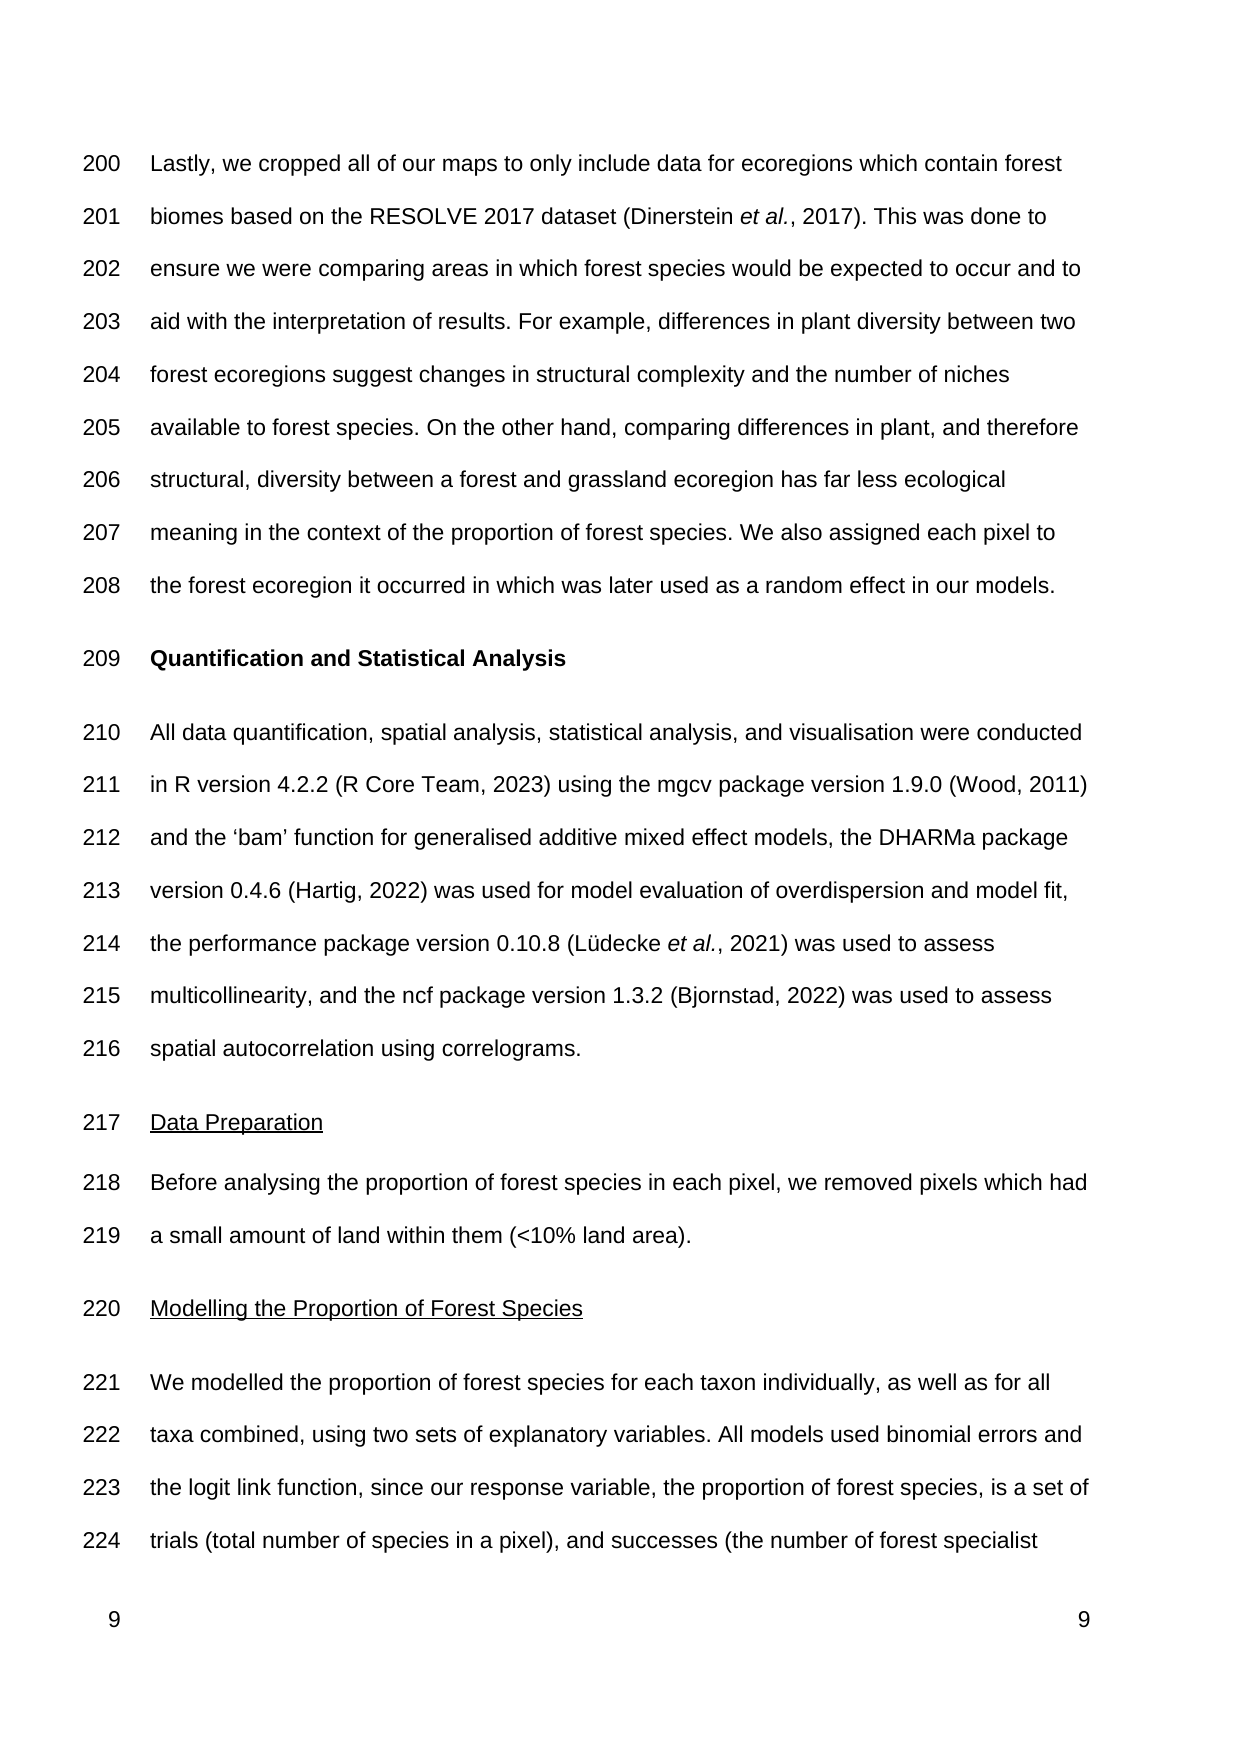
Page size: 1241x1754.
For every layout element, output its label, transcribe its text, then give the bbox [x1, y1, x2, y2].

subtitle Data Preparation [150, 1108, 1090, 1135]
subtitle All data quantification, spatial analysis, statistical analysis, and visualisation were conducted in R version 4.2.2 (R Core Team, 2023) using the mgcv package version 1.9.0 (Wood, 2011) and the ‘bam’ function for generalised additive mixed effect models, the DHARMa package version 0.4.6 (Hartig, 2022) was used for model evaluation of overdispersion and model fit, the performance package version 0.10.8 (Lüdecke et al., 2021) was used to assess multicollinearity, and the ncf package version 1.3.2 (Bjornstad, 2022) was used to assess spatial autocorrelation using correlograms. [150, 719, 1090, 1061]
text Lastly, we cropped all of our maps to only include data for ecoregions which contain forest biomes based on the RESOLVE 2017 dataset (Dinerstein et al., 2017). This was done to ensure we were comparing areas in which forest species would be expected to occur and to aid with the interpretation of results. For example, differences in plant diversity between two forest ecoregions suggest changes in structural complexity and the number of niches available to forest species. On the other hand, comparing differences in plant, and therefore structural, diversity between a forest and grassland ecoregion has far less ecological meaning in the context of the proportion of forest species. We also assigned each pixel to the forest ecoregion it occurred in which was later used as a random effect in our models. [150, 150, 1090, 598]
text Before analysing the proportion of forest species in each pixel, we removed pixels which had a small amount of land within them (<10% land area). [150, 1169, 1090, 1248]
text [150, 1369, 1090, 1553]
subtitle Quantification and Statistical Analysis [150, 645, 1090, 672]
subtitle Modelling the Proportion of Forest Species [150, 1295, 1090, 1321]
